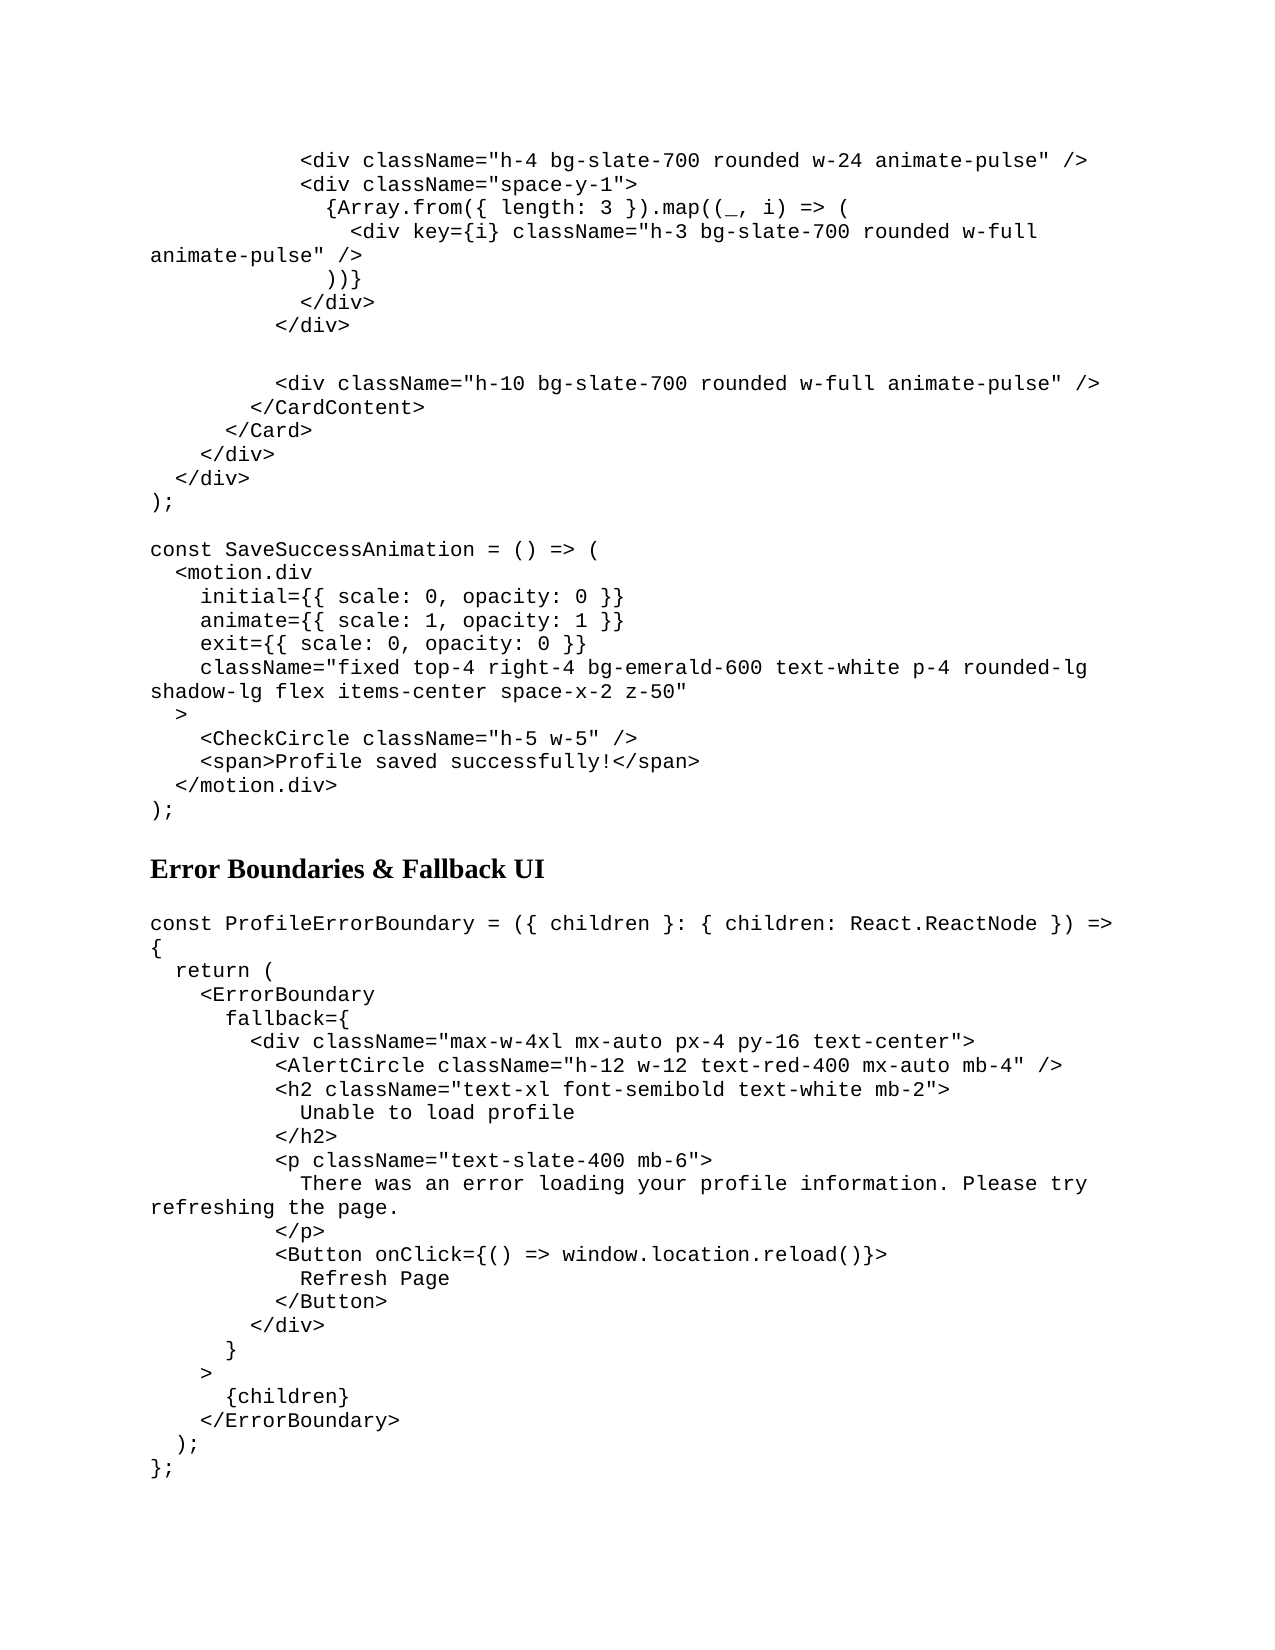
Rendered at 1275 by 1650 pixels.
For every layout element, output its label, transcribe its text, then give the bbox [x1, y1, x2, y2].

text > [150, 704, 1125, 728]
text className="fixed top-4 right-4 bg-emerald-600 text-white p-4 rounded-lg shadow-lg flex items-center space-x-2 z-50" [150, 657, 1125, 704]
text </div> [150, 316, 1125, 339]
text <div className="space-y-1"> [150, 174, 1125, 197]
text return ( [150, 961, 1125, 984]
text const ProfileErrorBoundary = ({ children }: { children: React.ReactNode }) => { [150, 913, 1125, 961]
text Error Boundaries & Fallback UI [150, 852, 1125, 884]
text fallback={ [150, 1008, 1125, 1031]
text <motion.div [150, 562, 1125, 586]
text ); [150, 1433, 1125, 1457]
text const SaveSuccessAnimation = () => ( [150, 539, 1125, 562]
text initial={{ scale: 0, opacity: 0 }} [150, 586, 1125, 610]
text </ErrorBoundary> [150, 1410, 1125, 1433]
text </p> [150, 1221, 1125, 1244]
text ); [150, 491, 1125, 515]
text Refresh Page [150, 1268, 1125, 1292]
text <div className="h-10 bg-slate-700 rounded w-full animate-pulse" /> [150, 373, 1125, 397]
text <h2 className="text-xl font-semibold text-white mb-2"> [150, 1079, 1125, 1102]
text <div className="h-4 bg-slate-700 rounded w-24 animate-pulse" /> [150, 150, 1125, 174]
text <AlertCircle className="h-12 w-12 text-red-400 mx-auto mb-4" /> [150, 1055, 1125, 1079]
text </div> [150, 1315, 1125, 1339]
text <span>Profile saved successfully!</span> [150, 752, 1125, 775]
text </h2> [150, 1126, 1125, 1150]
text </div> [150, 444, 1125, 468]
text <ErrorBoundary [150, 984, 1125, 1008]
text </CardContent> [150, 397, 1125, 421]
text } [150, 1339, 1125, 1362]
text }; [150, 1457, 1125, 1481]
text Unable to load profile [150, 1102, 1125, 1126]
text > [150, 1362, 1125, 1386]
text </Card> [150, 421, 1125, 444]
text exit={{ scale: 0, opacity: 0 }} [150, 633, 1125, 657]
text ))} [150, 268, 1125, 292]
text </Button> [150, 1292, 1125, 1315]
text {children} [150, 1386, 1125, 1410]
text There was an error loading your profile information. Please try refreshing the page. [150, 1173, 1125, 1221]
text <Button onClick={() => window.location.reload()}> [150, 1244, 1125, 1268]
text <CheckCircle className="h-5 w-5" /> [150, 728, 1125, 752]
text </div> [150, 292, 1125, 316]
text <div key={i} className="h-3 bg-slate-700 rounded w-full animate-pulse" /> [150, 221, 1125, 268]
text animate={{ scale: 1, opacity: 1 }} [150, 610, 1125, 633]
text </div> [150, 468, 1125, 491]
text </motion.div> [150, 775, 1125, 799]
text <div className="max-w-4xl mx-auto px-4 py-16 text-center"> [150, 1031, 1125, 1055]
text {Array.from({ length: 3 }).map((_, i) => ( [150, 197, 1125, 221]
text <p className="text-slate-400 mb-6"> [150, 1150, 1125, 1173]
text ); [150, 799, 1125, 822]
